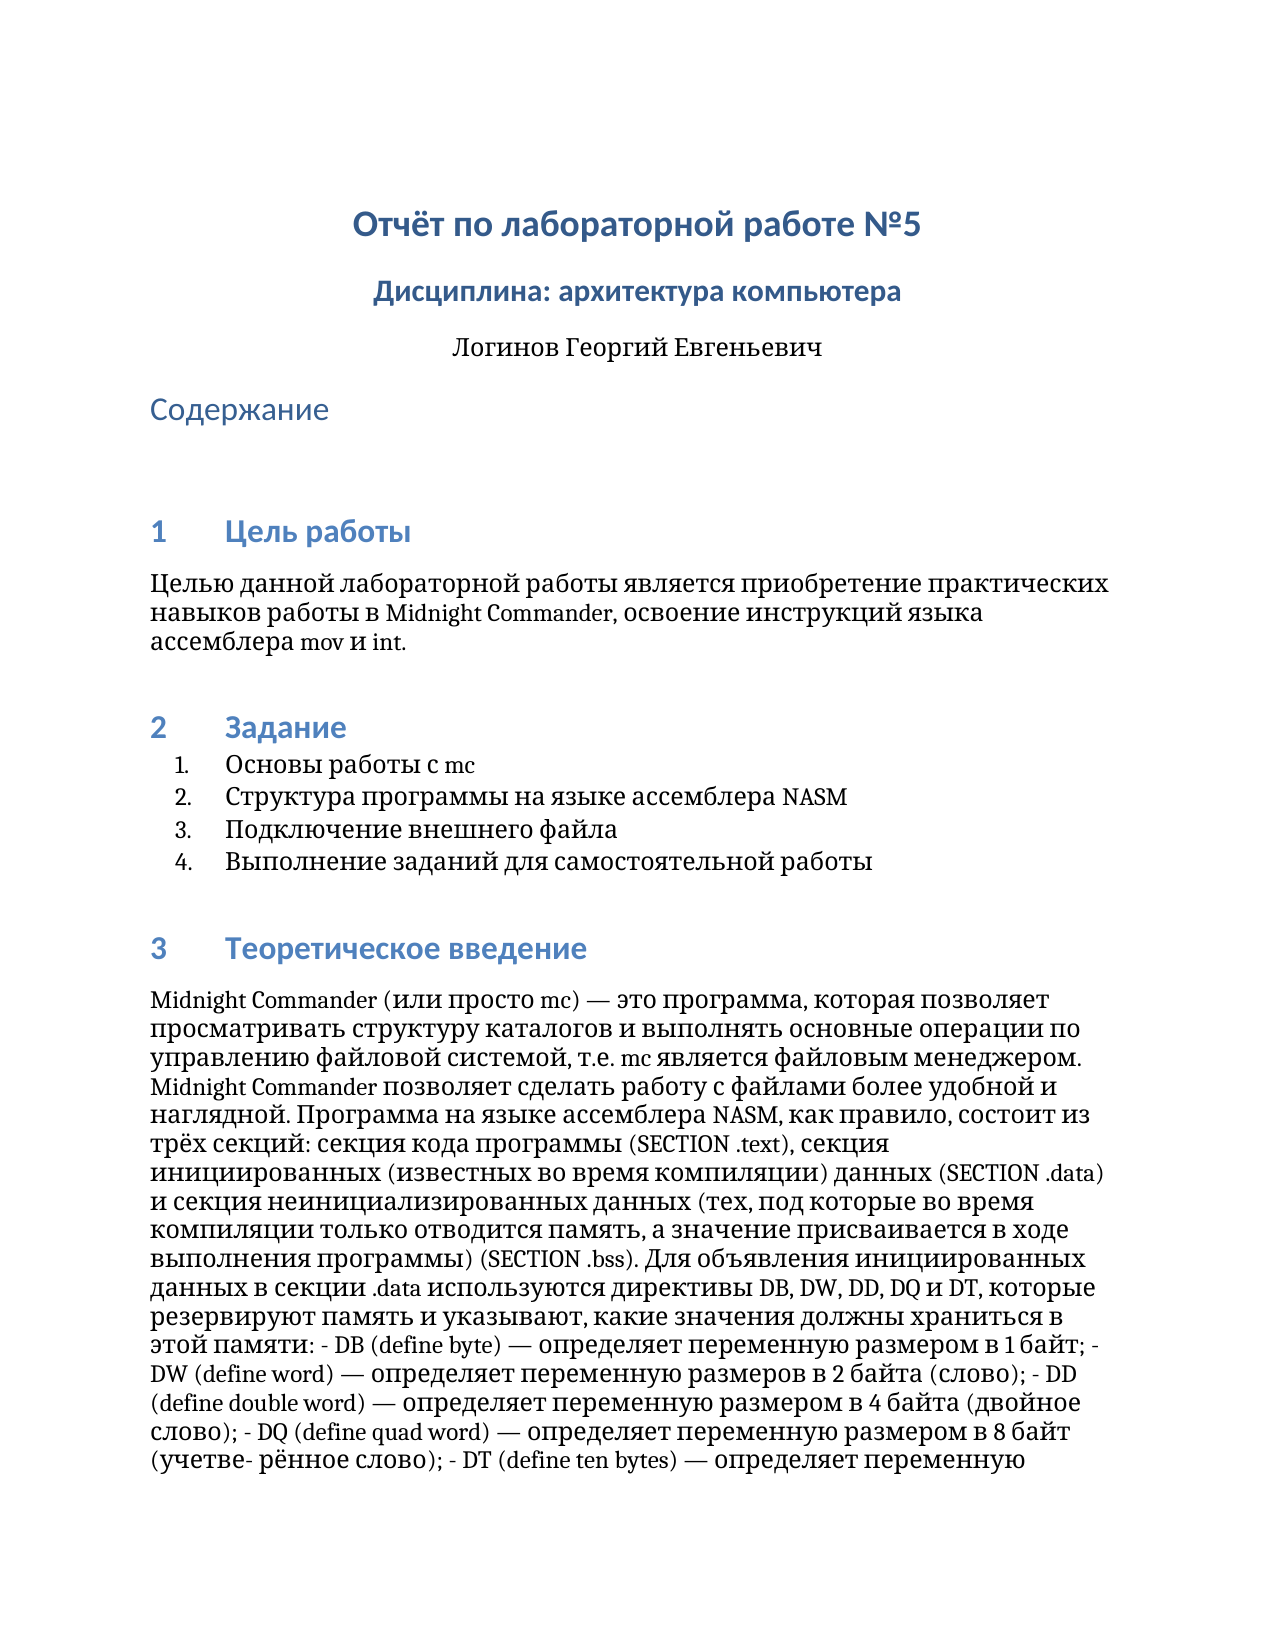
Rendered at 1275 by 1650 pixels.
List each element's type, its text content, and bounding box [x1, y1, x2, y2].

title Отчёт по лабораторной работе №5 [150, 200, 1125, 246]
text Логинов Георгий Евгеньевич [150, 334, 1125, 363]
list Структура программы на языке ассемблера NASM [175, 783, 1125, 812]
list Основы работы с mc [175, 751, 1125, 779]
list Выполнение заданий для самостоятельной работы [175, 848, 1125, 877]
subtitle 1 Цель работы [150, 510, 1125, 551]
subtitle 3 Теоретическое введение [150, 927, 1125, 968]
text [150, 986, 1125, 1475]
subtitle Дисциплина: архитектура компьютера [150, 271, 1125, 309]
list Подключение внешнего файла [175, 816, 1125, 844]
text Целью данной лабораторной работы является приобретение практических навыков работы в Midnight Commander, освоение инструкций языка ассемблера mov и int. [150, 570, 1125, 656]
subtitle 2 Задание [150, 706, 1125, 747]
